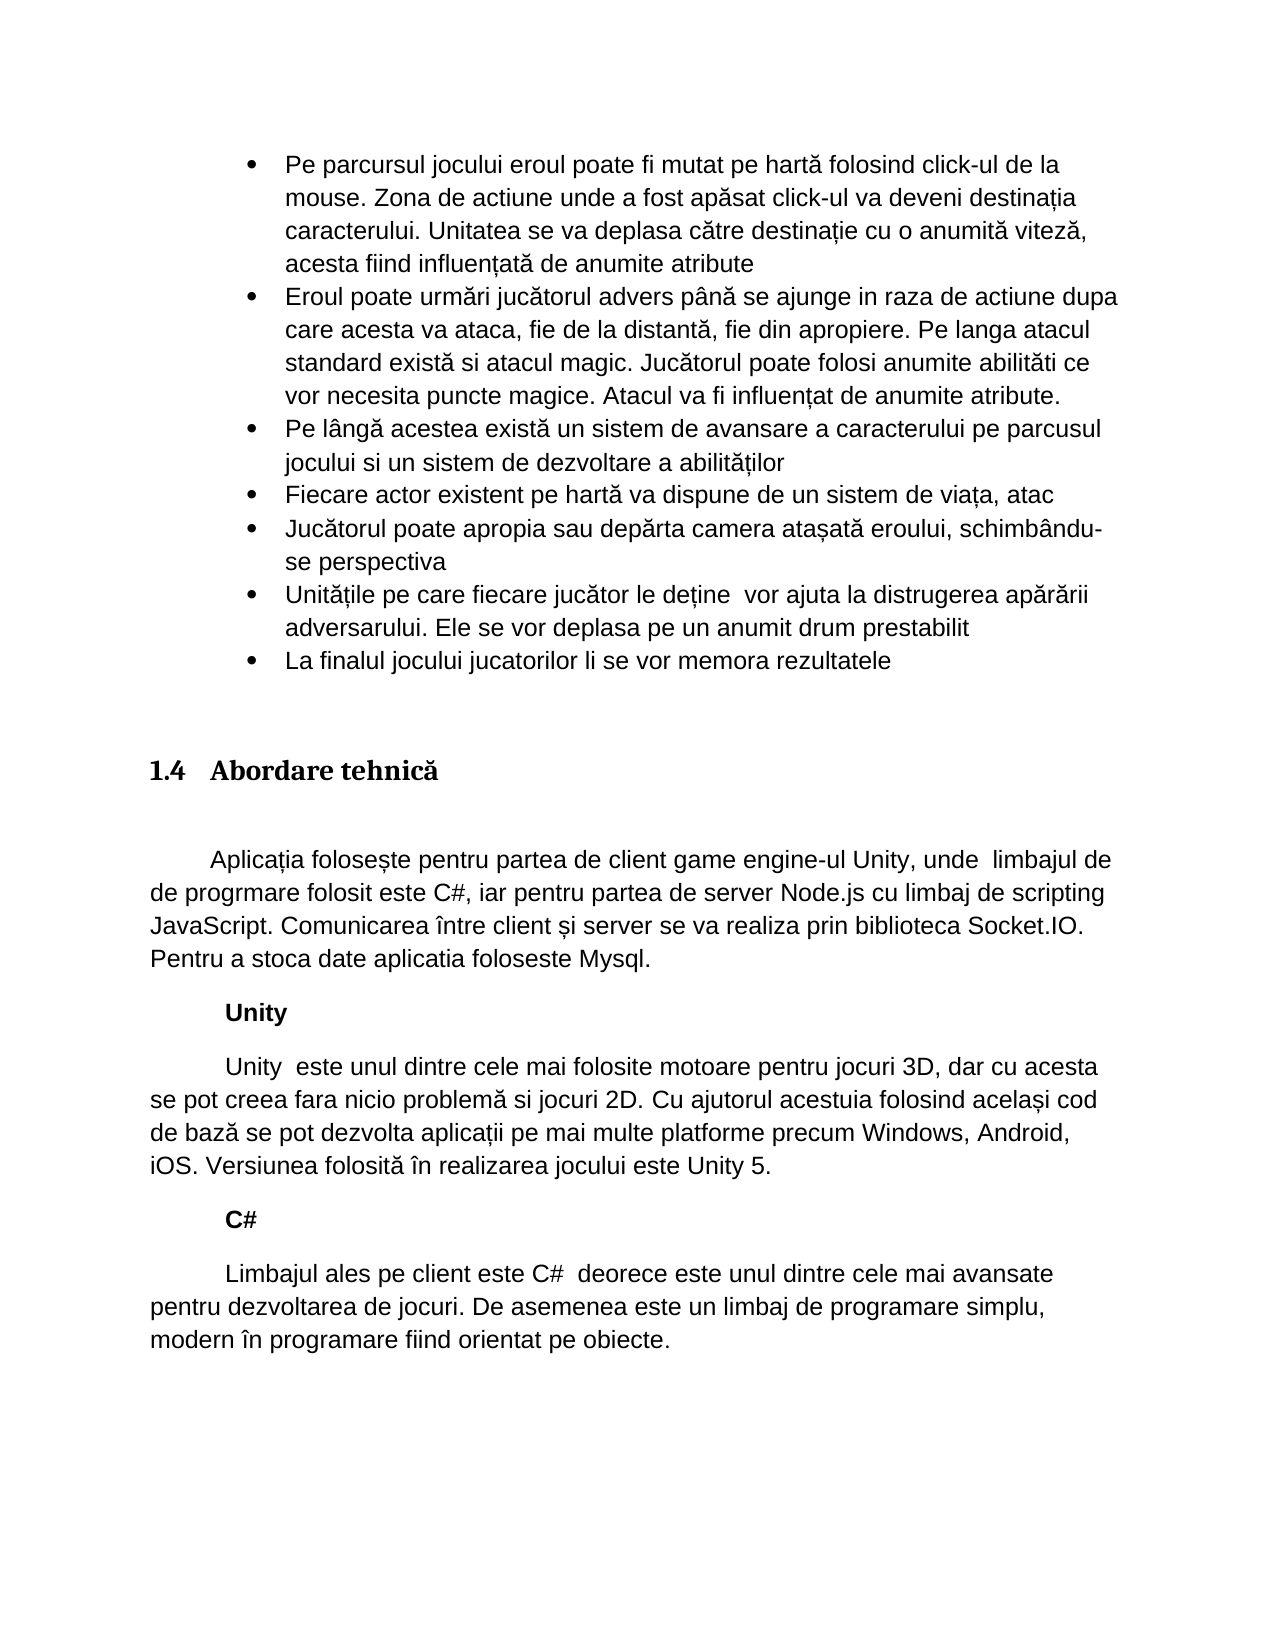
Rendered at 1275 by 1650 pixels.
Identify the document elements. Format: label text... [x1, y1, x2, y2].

list La finalul jocului jucatorilor li se vor memora rezultatele [247, 646, 1125, 675]
text Aplicația folosește pentru partea de client game engine-ul Unity, unde limbajul de de progrmare folosit este C#, iar pentru partea de server Node.js cu limbaj de scripting JavaScript. Comunicarea între client și server se va realiza prin biblioteca Socket.IO. Pentru a stoca date aplicatia foloseste Mysql. [150, 845, 1125, 973]
subtitle Abordare tehnică [150, 754, 1125, 787]
text C# [150, 1205, 1125, 1234]
list Pe parcursul jocului eroul poate fi mutat pe hartă folosind click-ul de la mouse. Zona de actiune unde a fost apăsat click-ul va deveni destinația caracterului. Unitatea se va deplasa către destinație cu o anumită viteză, acesta fiind influențată de anumite atribute [247, 150, 1125, 278]
list Unitățile pe care fiecare jucător le deține vor ajuta la distrugerea apărării adversarului. Ele se vor deplasa pe un anumit drum prestabilit [247, 580, 1125, 642]
list Fiecare actor existent pe hartă va dispune de un sistem de viața, atac [247, 481, 1125, 509]
text Unity [150, 998, 1125, 1027]
list Jucătorul poate apropia sau depărta camera atașată eroului, schimbându-se perspectiva [247, 514, 1125, 576]
text Limbajul ales pe client este C# deorece este unul dintre cele mai avansate pentru dezvoltarea de jocuri. De asemenea este un limbaj de programare simplu, modern în programare fiind orientat pe obiecte. [150, 1259, 1125, 1354]
text Unity este unul dintre cele mai folosite motoare pentru jocuri 3D, dar cu acesta se pot creea fara nicio problemă si jocuri 2D. Cu ajutorul acestuia folosind același cod de bază se pot dezvolta aplicații pe mai multe platforme precum Windows, Android, iOS. Versiunea folosită în realizarea jocului este Unity 5. [150, 1052, 1125, 1180]
list Pe lângă acestea există un sistem de avansare a caracterului pe parcusul jocului si un sistem de dezvoltare a abilităților [247, 414, 1125, 476]
list Eroul poate urmări jucătorul advers până se ajunge in raza de actiune dupa care acesta va ataca, fie de la distantă, fie din apropiere. Pe langa atacul standard există si atacul magic. Jucătorul poate folosi anumite abilităti ce vor necesita puncte magice. Atacul va fi influențat de anumite atribute. [247, 282, 1125, 410]
